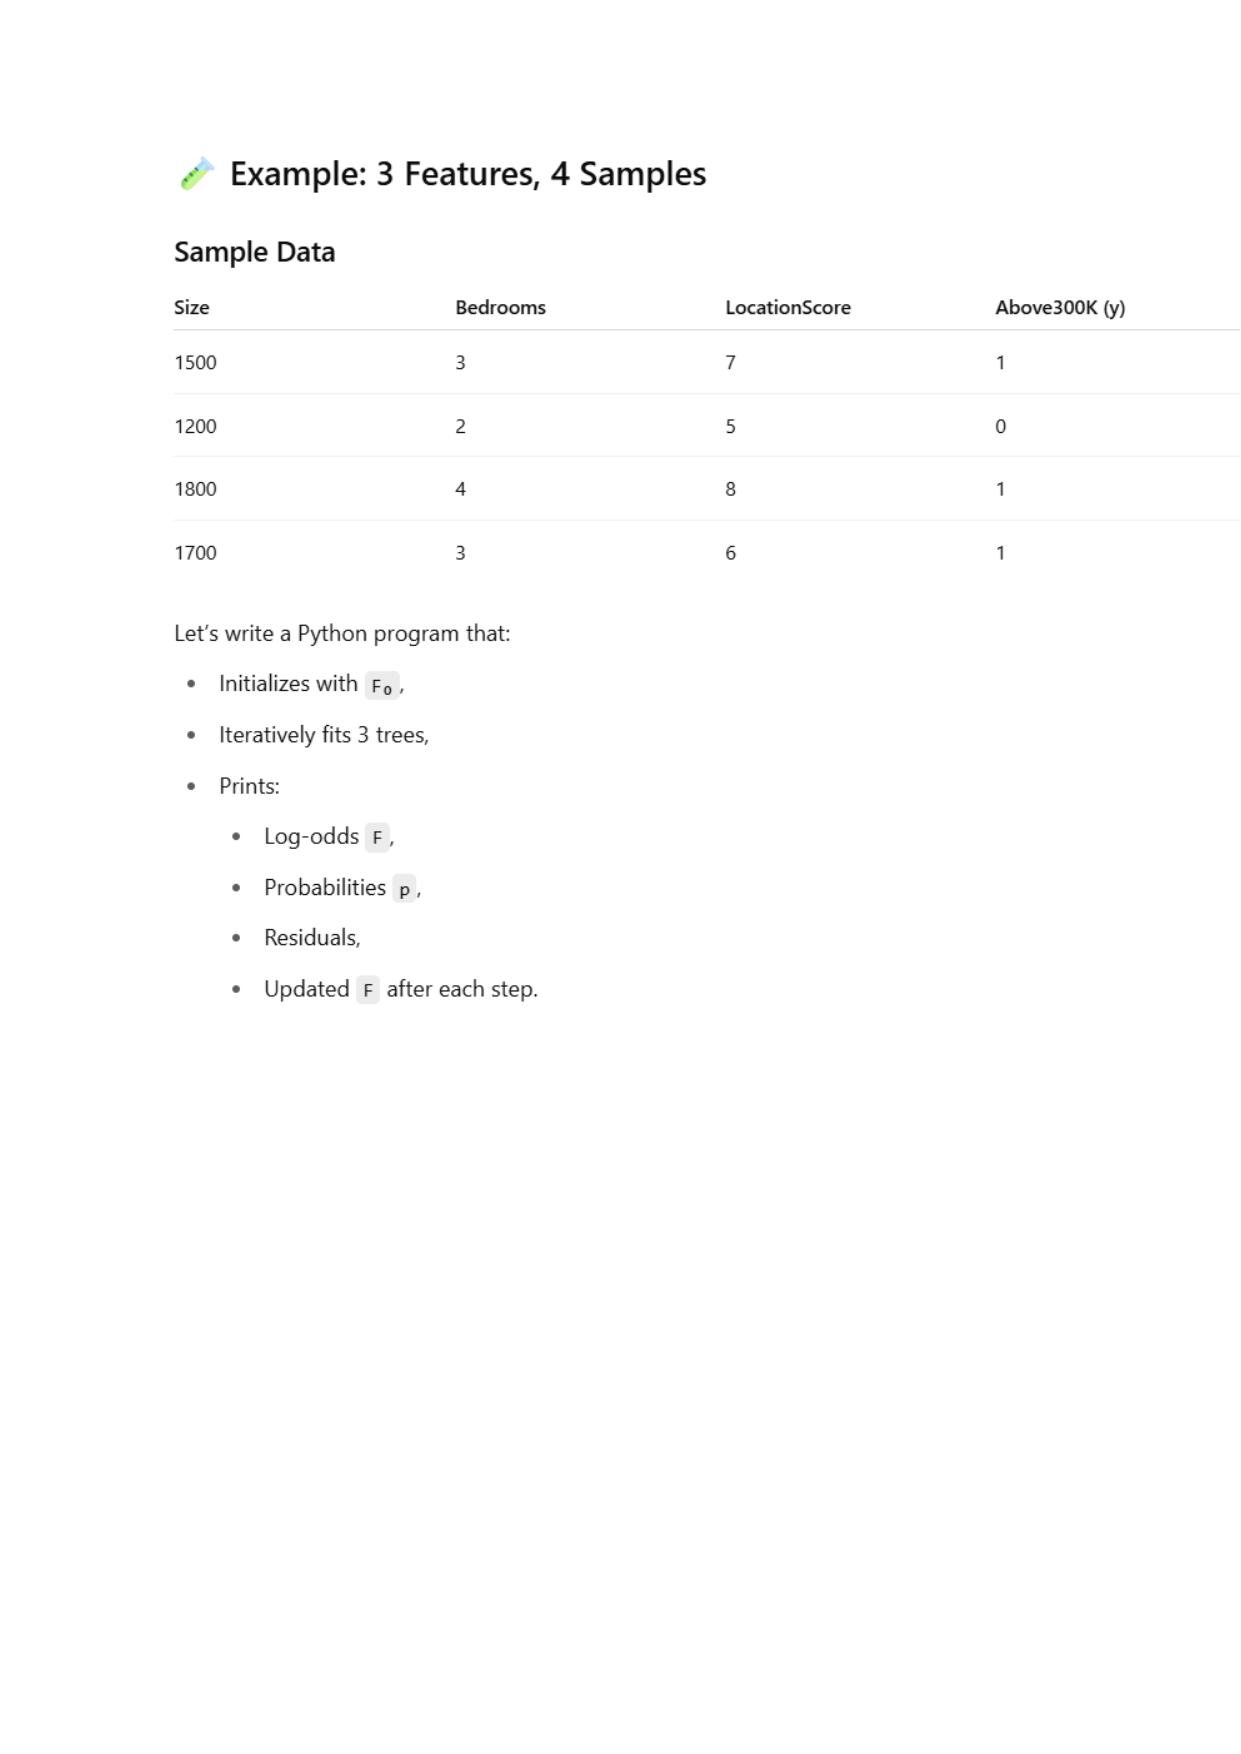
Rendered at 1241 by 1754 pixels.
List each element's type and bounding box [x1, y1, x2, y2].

picture [150, 150, 1241, 1023]
